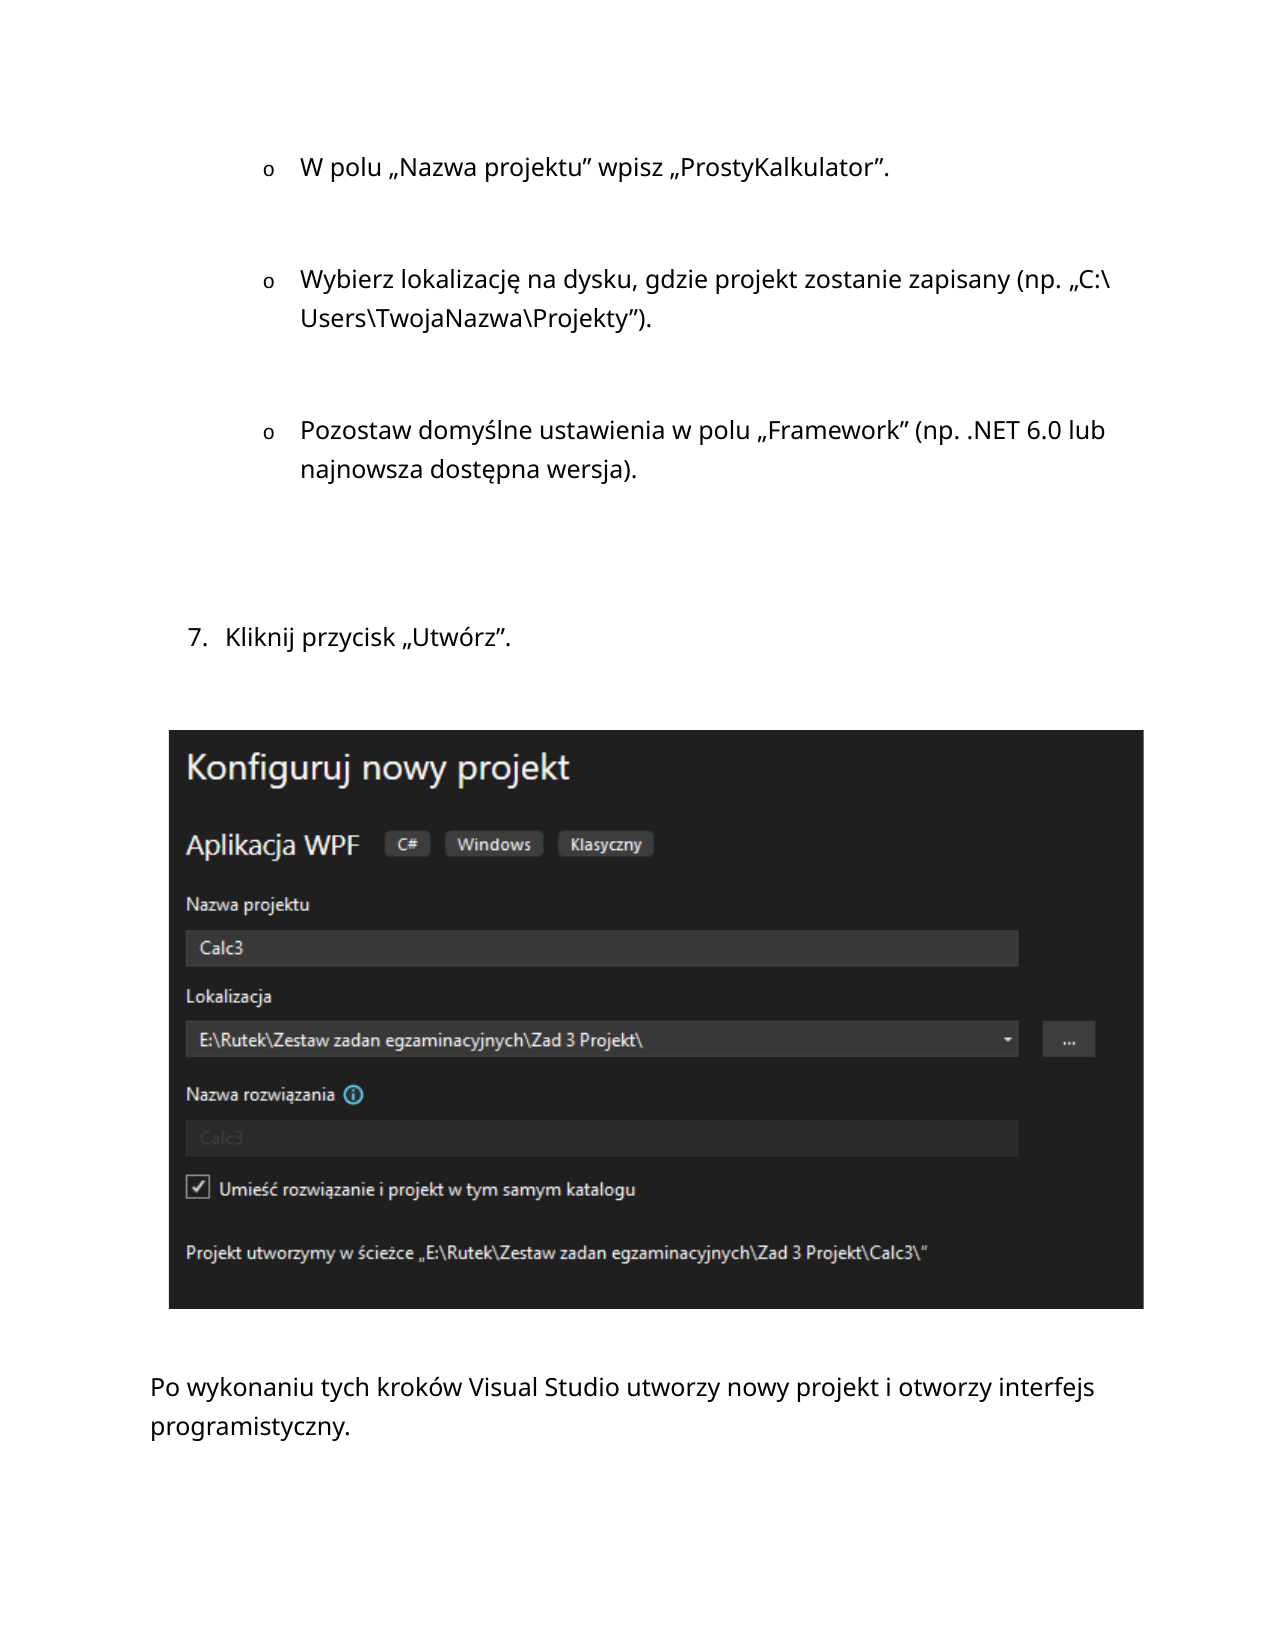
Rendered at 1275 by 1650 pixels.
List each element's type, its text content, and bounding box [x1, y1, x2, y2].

list W polu „Nazwa projektu” wpisz „ProstyKalkulator”. [262, 150, 1125, 184]
list Wybierz lokalizację na dysku, gdzie projekt zostanie zapisany (np. „C:\Users\TwojaNazwa\Projekty”). [262, 262, 1125, 335]
text Po wykonaniu tych kroków Visual Studio utworzy nowy projekt i otworzy interfejs programistyczny. [150, 1370, 1125, 1443]
list Pozostaw domyślne ustawienia w polu „Framework” (np. .NET 6.0 lub najnowsza dostępna wersja). [262, 412, 1125, 486]
list Kliknij przycisk „Utwórz”. [187, 619, 1125, 653]
